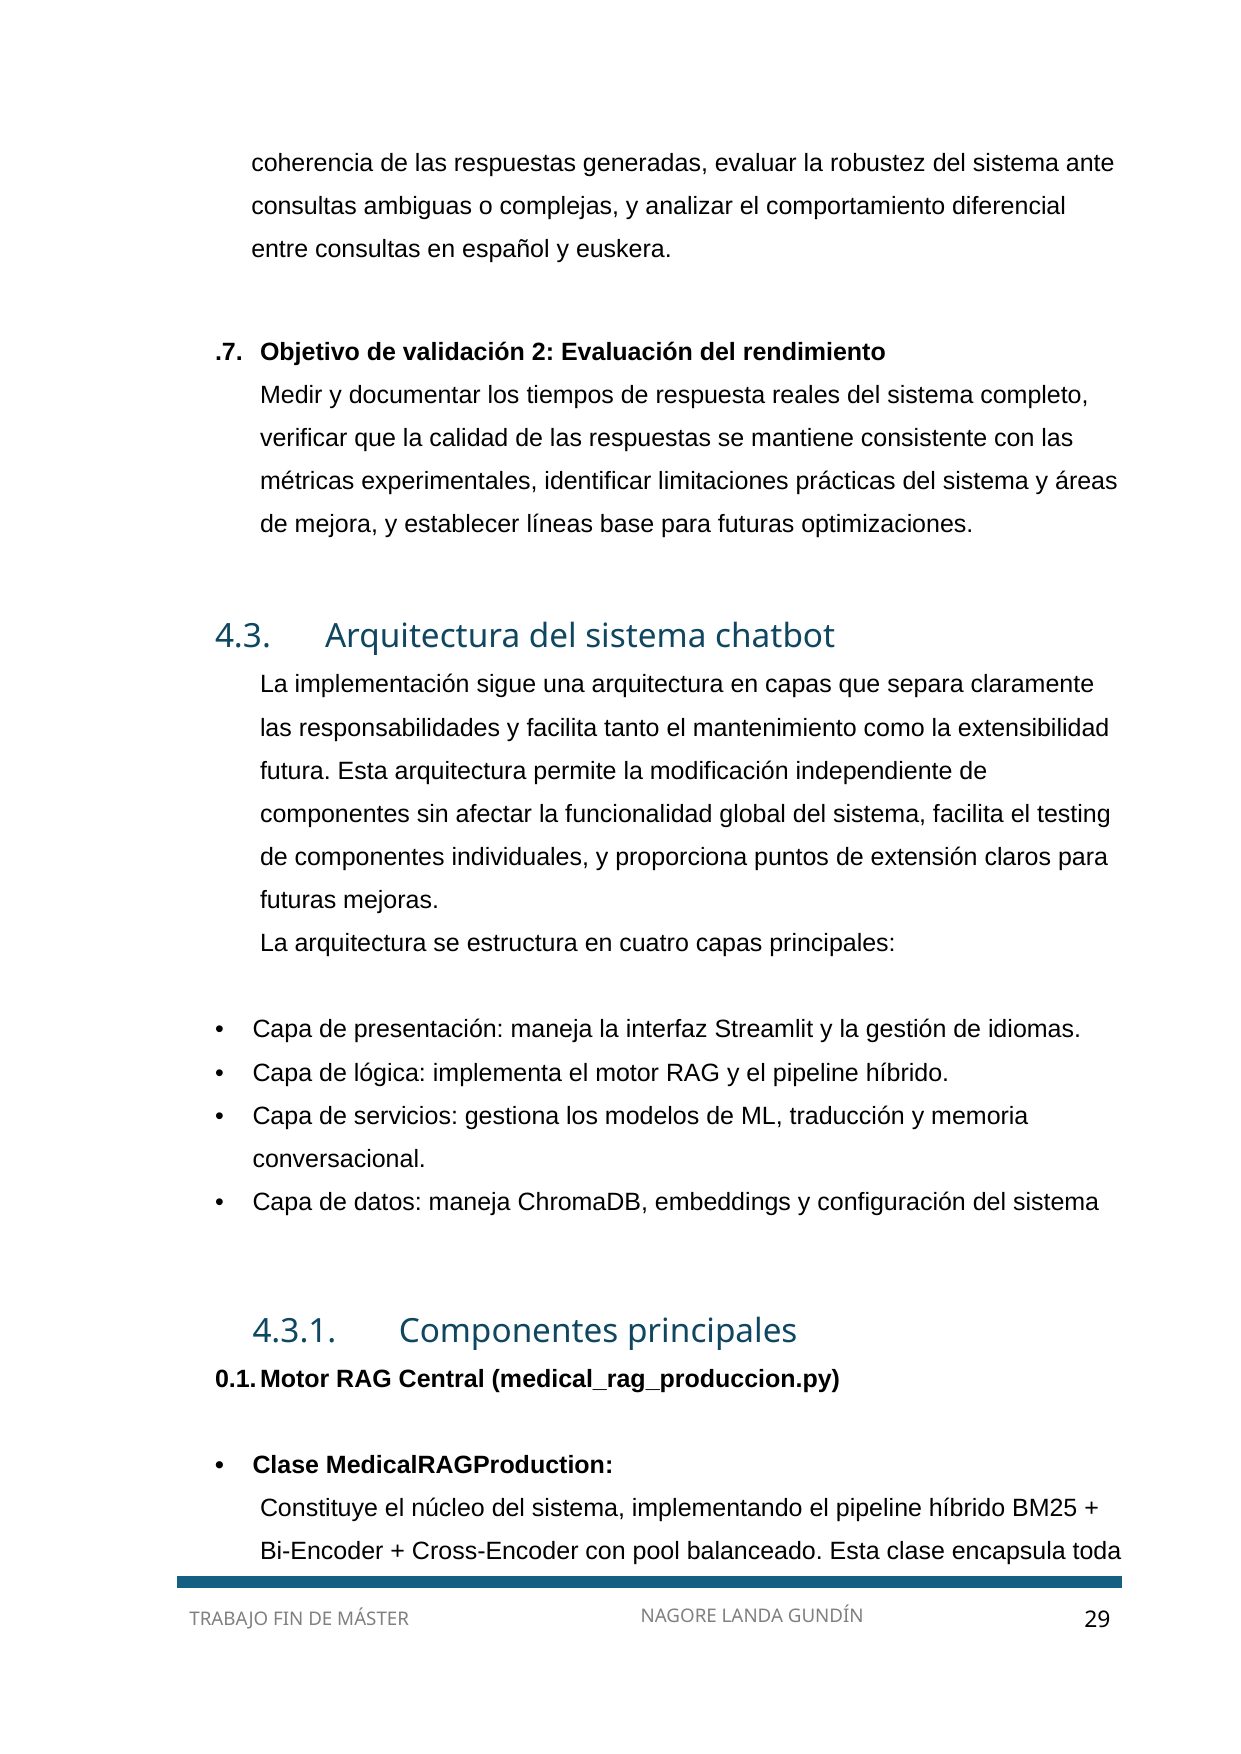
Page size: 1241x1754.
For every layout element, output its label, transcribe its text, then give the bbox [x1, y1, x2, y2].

list Motor RAG Central (medical_rag_produccion.py) [215, 1364, 1122, 1393]
list Capa de servicios: gestiona los modelos de ML, traducción y memoria conversacional. [215, 1101, 1122, 1173]
list La implementación sigue una arquitectura en capas que separa claramente las responsabilidades y facilita tanto el mantenimiento como la extensibilidad futura. Esta arquitectura permite la modificación independiente de componentes sin afectar la funcionalidad global del sistema, facilita el testing de componentes individuales, y proporciona puntos de extensión claros para futuras mejoras. [260, 669, 1122, 914]
list Capa de datos: maneja ChromaDB, embeddings y configuración del sistema [215, 1187, 1122, 1216]
list Capa de lógica: implementa el motor RAG y el pipeline híbrido. [215, 1058, 1122, 1086]
subtitle Arquitectura del sistema chatbot [215, 612, 1122, 658]
list Medir y documentar los tiempos de respuesta reales del sistema completo, verificar que la calidad de las respuestas se mantiene consistente con las métricas experimentales, identificar limitaciones prácticas del sistema y áreas de mejora, y establecer líneas base para futuras optimizaciones. [260, 380, 1122, 538]
subtitle Componentes principales [252, 1307, 1122, 1352]
list Objetivo de validación 2: Evaluación del rendimiento [215, 337, 1122, 366]
list La arquitectura se estructura en cuatro capas principales: [260, 928, 1122, 957]
list Clase MedicalRAGProduction: [215, 1450, 1122, 1479]
list Capa de presentación: maneja la interfaz Streamlit y la gestión de idiomas. [215, 1014, 1122, 1043]
